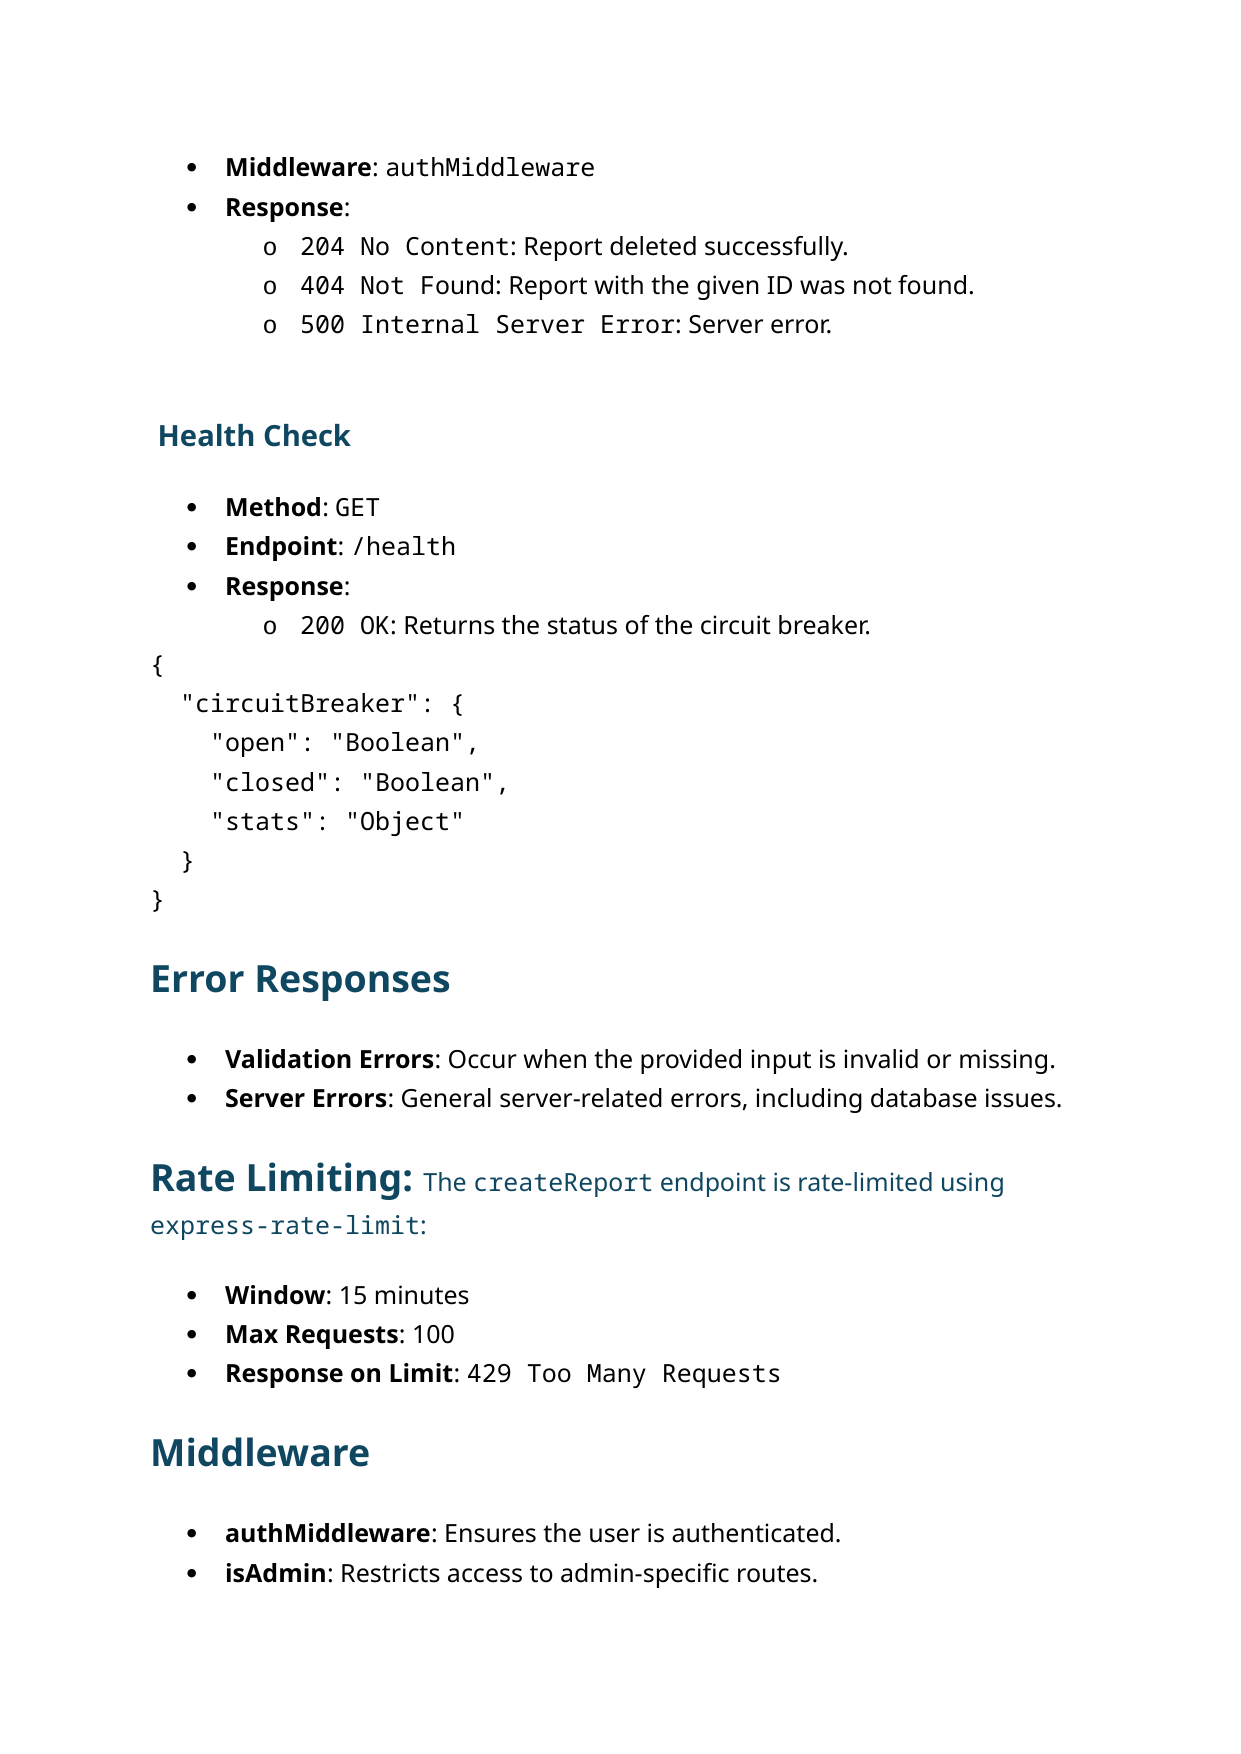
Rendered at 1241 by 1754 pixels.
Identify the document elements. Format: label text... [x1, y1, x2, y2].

list 204 No Content: Report deleted successfully. [262, 228, 1090, 263]
subtitle Error Responses [150, 952, 1090, 1003]
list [262, 307, 1090, 341]
subtitle Rate Limiting: The createReport endpoint is rate-limited using express-rate-limit: [150, 1151, 1090, 1241]
list Response on Limit: 429 Too Many Requests [187, 1356, 1090, 1390]
list Response: [187, 568, 1090, 602]
list isAdmin: Restricts access to admin-specific routes. [187, 1555, 1090, 1589]
text { "circuitBreaker": { "open": "Boolean", "closed": "Boolean", "stats": "Object" } } [150, 647, 1090, 916]
list 200 OK: Returns the status of the circuit breaker. [262, 607, 1090, 642]
list 404 Not Found: Report with the given ID was not found. [262, 268, 1090, 302]
list Middleware: authMiddleware [187, 150, 1090, 184]
list Max Requests: 100 [187, 1317, 1090, 1351]
subtitle Middleware [150, 1426, 1090, 1477]
list Response: [187, 189, 1090, 223]
list Window: 15 minutes [187, 1278, 1090, 1312]
list Method: GET [187, 490, 1090, 524]
list Validation Errors: Occur when the provided input is invalid or missing. [187, 1042, 1090, 1076]
list Endpoint: /health [187, 529, 1090, 563]
list authMiddleware: Ensures the user is authenticated. [187, 1516, 1090, 1550]
list Server Errors: General server-related errors, including database issues. [187, 1081, 1090, 1115]
subtitle Health Check [150, 415, 1090, 454]
